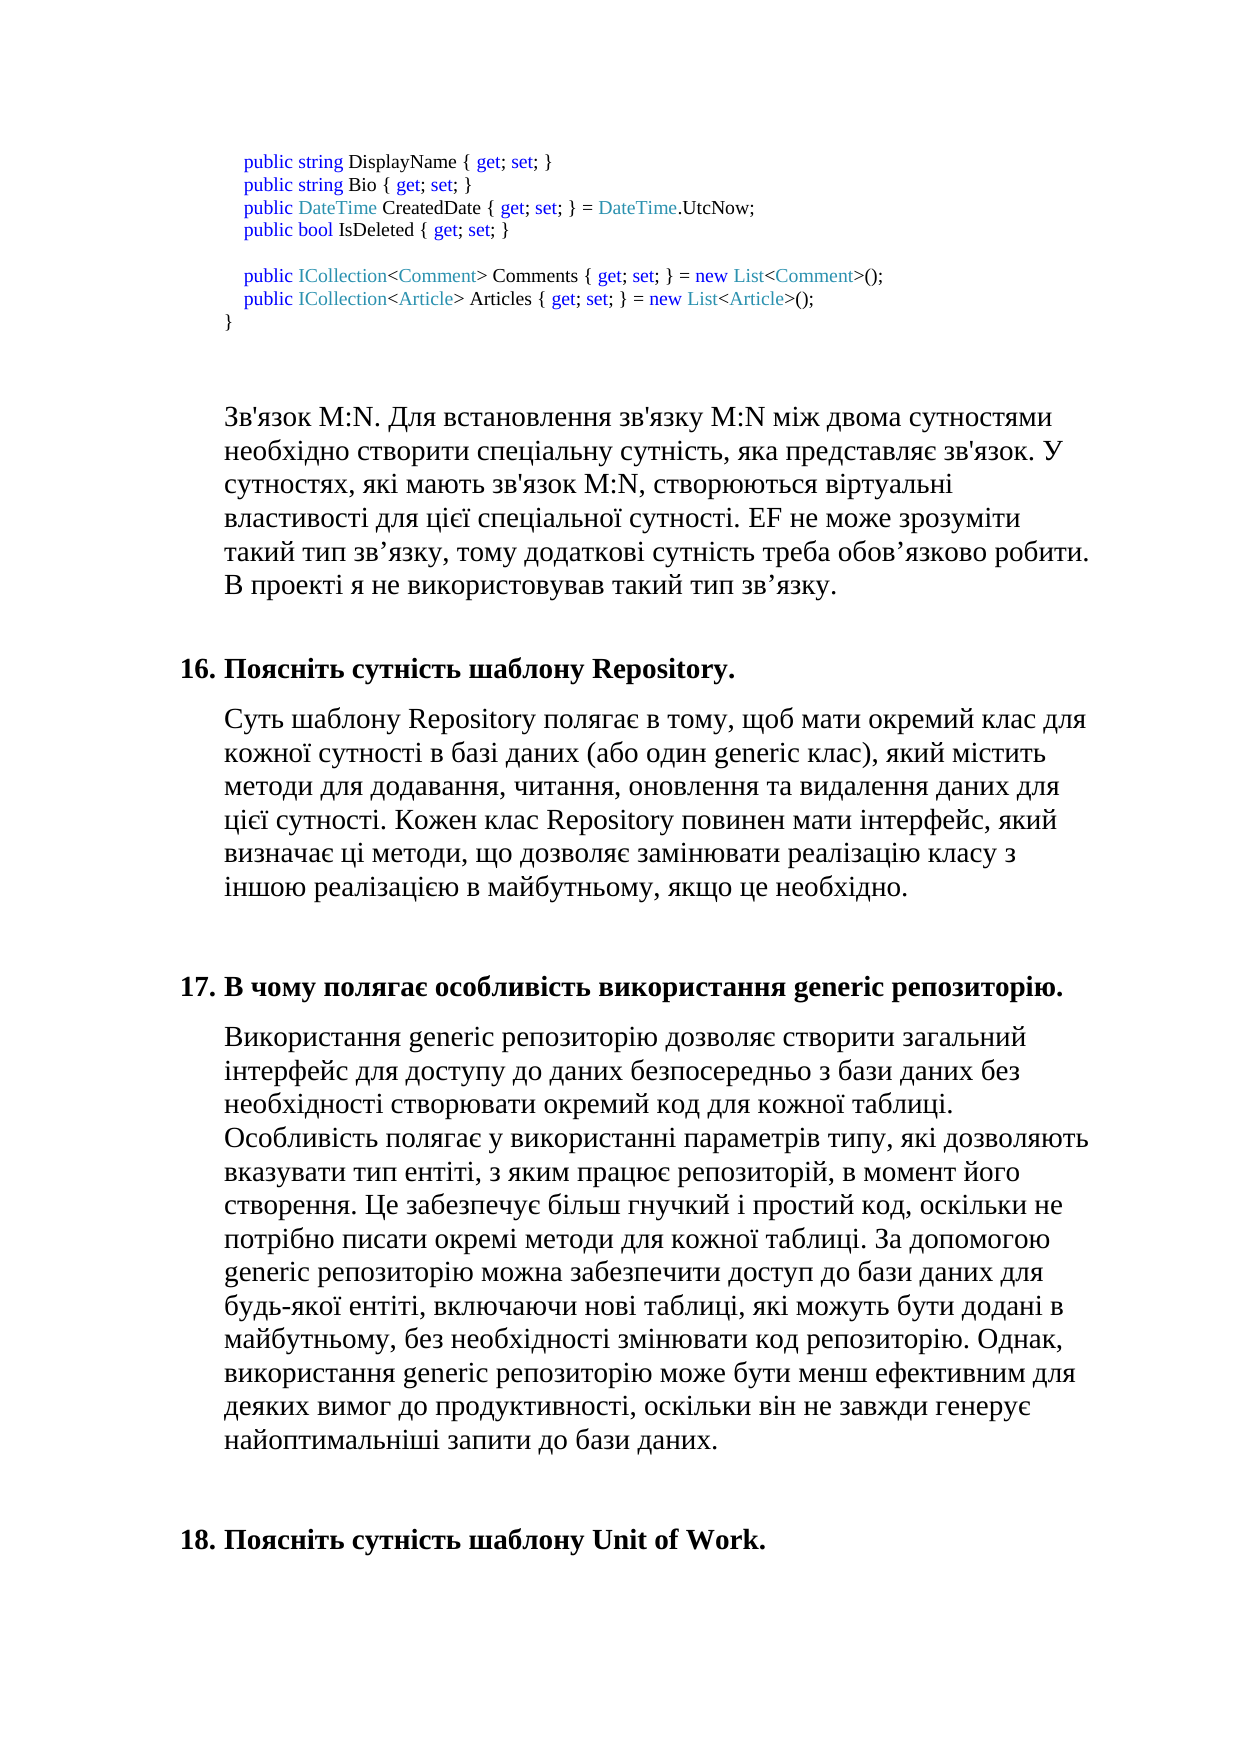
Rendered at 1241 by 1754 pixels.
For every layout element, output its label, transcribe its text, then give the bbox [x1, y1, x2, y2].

list Поясніть сутність шаблону Unit of Work. [179, 1522, 1090, 1556]
list Використання generic репозиторію дозволяє створити загальний інтерфейс для доступу до даних безпосередньо з бази даних без необхідності створювати окремий код для кожної таблиці. Особливість полягає у використанні параметрів типу, які дозволяють вказувати тип ентіті, з яким працює репозиторій, в момент його створення. Це забезпечує більш гнучкий і простий код, оскільки не потрібно писати окремі методи для кожної таблиці. За допомогою generic репозиторію можна забезпечити доступ до бази даних для будь-якої ентіті, включаючи нові таблиці, які можуть бути додані в майбутньому, без необхідності змінювати код репозиторію. Однак, використання generic репозиторію може бути менш ефективним для деяких вимог до продуктивності, оскільки він не завжди генерує найоптимальніші запити до бази даних. [224, 1019, 1090, 1456]
text public DateTime CreatedDate { get; set; } = DateTime.UtcNow; [224, 196, 1090, 218]
list Поясніть сутність шаблону Repository. [179, 651, 1090, 684]
text public ICollection<Article> Articles { get; set; } = new List<Article>(); [224, 287, 1090, 310]
text } [150, 310, 1090, 332]
text public string DisplayName { get; set; } [224, 150, 1090, 173]
list Зв'язок М:N. Для встановлення зв'язку М:N між двома сутностями необхідно створити спеціальну сутність, яка представляє зв'язок. У сутностях, які мають зв'язок М:N, створюються віртуальні властивості для цієї спеціальної сутності. EF не може зрозуміти такий тип зв’язку, тому додаткові сутність треба обов’язково робити. В проекті я не використовував такий тип зв’язку. [224, 399, 1090, 601]
text public bool IsDeleted { get; set; } [224, 218, 1090, 241]
text public string Bio { get; set; } [224, 173, 1090, 196]
list В чому полягає особливість використання generic репозиторію. [179, 969, 1090, 1003]
list Суть шаблону Repository полягає в тому, щоб мати окремий клас для кожної сутності в базі даних (або один generic клас), який містить методи для додавання, читання, оновлення та видалення даних для цієї сутності. Кожен клас Repository повинен мати інтерфейс, який визначає ці методи, що дозволяє замінювати реалізацію класу з іншою реалізацією в майбутньому, якщо це необхідно. [224, 701, 1090, 902]
text public ICollection<Comment> Comments { get; set; } = new List<Comment>(); [224, 264, 1090, 287]
